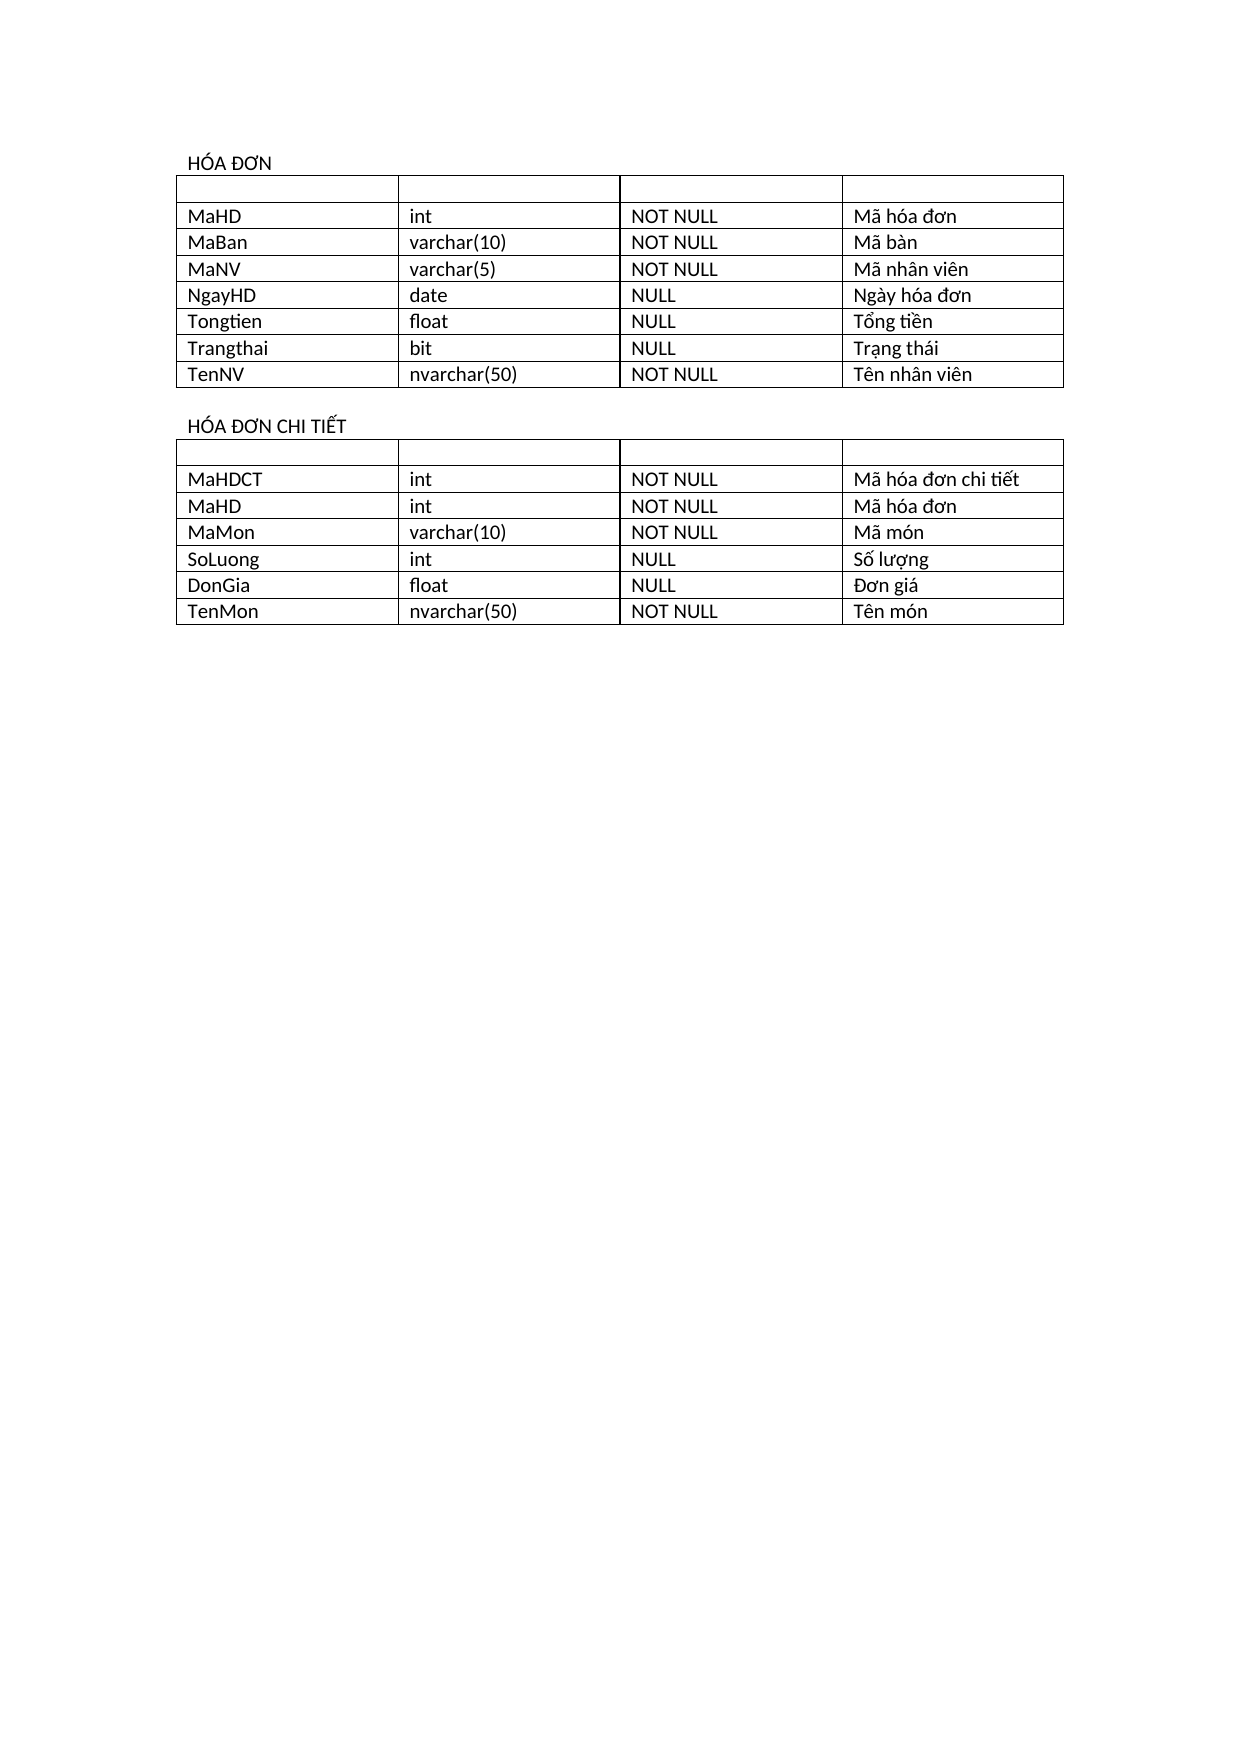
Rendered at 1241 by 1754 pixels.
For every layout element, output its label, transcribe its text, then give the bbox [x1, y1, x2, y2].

table_cell MaHD [177, 203, 398, 228]
table_cell NOT NULL [621, 599, 842, 624]
table_cell TenMon [177, 599, 398, 624]
table_cell NgayHD [177, 282, 398, 308]
table_cell Số lượng [843, 546, 1063, 571]
table_cell varchar(10) [399, 519, 619, 545]
table_cell Mã hóa đơn [843, 493, 1063, 518]
table_cell MaNV [177, 256, 398, 281]
table_header [177, 440, 398, 465]
table_cell NULL [621, 546, 842, 571]
table_header [399, 440, 619, 465]
table_header [843, 176, 1063, 202]
table_cell Mã nhân viên [843, 256, 1063, 281]
table_cell NOT NULL [621, 203, 842, 228]
table_cell NOT NULL [621, 466, 842, 492]
table_cell NOT NULL [621, 256, 842, 281]
table_cell MaHDCT [177, 466, 398, 492]
table_cell Ngày hóa đơn [843, 282, 1063, 308]
table_cell Tongtien [177, 309, 398, 334]
table_header [399, 176, 619, 202]
table_cell float [399, 309, 619, 334]
table_header [177, 176, 398, 202]
table_cell date [399, 282, 619, 308]
table_cell Mã hóa đơn chi tiết [843, 466, 1063, 492]
table_cell Đơn giá [843, 572, 1063, 598]
table_cell NULL [621, 309, 842, 334]
table_cell DonGia [177, 572, 398, 598]
table_cell TenNV [177, 362, 398, 387]
table_header [621, 176, 842, 202]
table_cell MaMon [177, 519, 398, 545]
table_cell MaHD [177, 493, 398, 518]
text HÓA ĐƠN CHI TIẾT [187, 413, 1053, 439]
table_cell int [399, 546, 619, 571]
table_cell NOT NULL [621, 229, 842, 255]
table_cell NOT NULL [621, 362, 842, 387]
table_cell NOT NULL [621, 493, 842, 518]
table_cell Trangthai [177, 335, 398, 361]
table_cell varchar(5) [399, 256, 619, 281]
table_cell int [399, 466, 619, 492]
table_cell NOT NULL [621, 519, 842, 545]
table_cell Mã hóa đơn [843, 203, 1063, 228]
table_cell NULL [621, 335, 842, 361]
table_header [621, 440, 842, 465]
table_cell Mã món [843, 519, 1063, 545]
table_cell nvarchar(50) [399, 599, 619, 624]
table_cell MaBan [177, 229, 398, 255]
table_cell Tên món [843, 599, 1063, 624]
table_cell nvarchar(50) [399, 362, 619, 387]
text HÓA ĐƠN [187, 150, 1053, 175]
table_cell NULL [621, 282, 842, 308]
table_cell bit [399, 335, 619, 361]
table_header [843, 440, 1063, 465]
table_cell int [399, 493, 619, 518]
table_cell Tổng tiền [843, 309, 1063, 334]
table_cell NULL [621, 572, 842, 598]
table_cell Trạng thái [843, 335, 1063, 361]
table_cell int [399, 203, 619, 228]
table_cell Mã bàn [843, 229, 1063, 255]
table_cell varchar(10) [399, 229, 619, 255]
table_cell Tên nhân viên [843, 362, 1063, 387]
table_cell float [399, 572, 619, 598]
table_cell SoLuong [177, 546, 398, 571]
